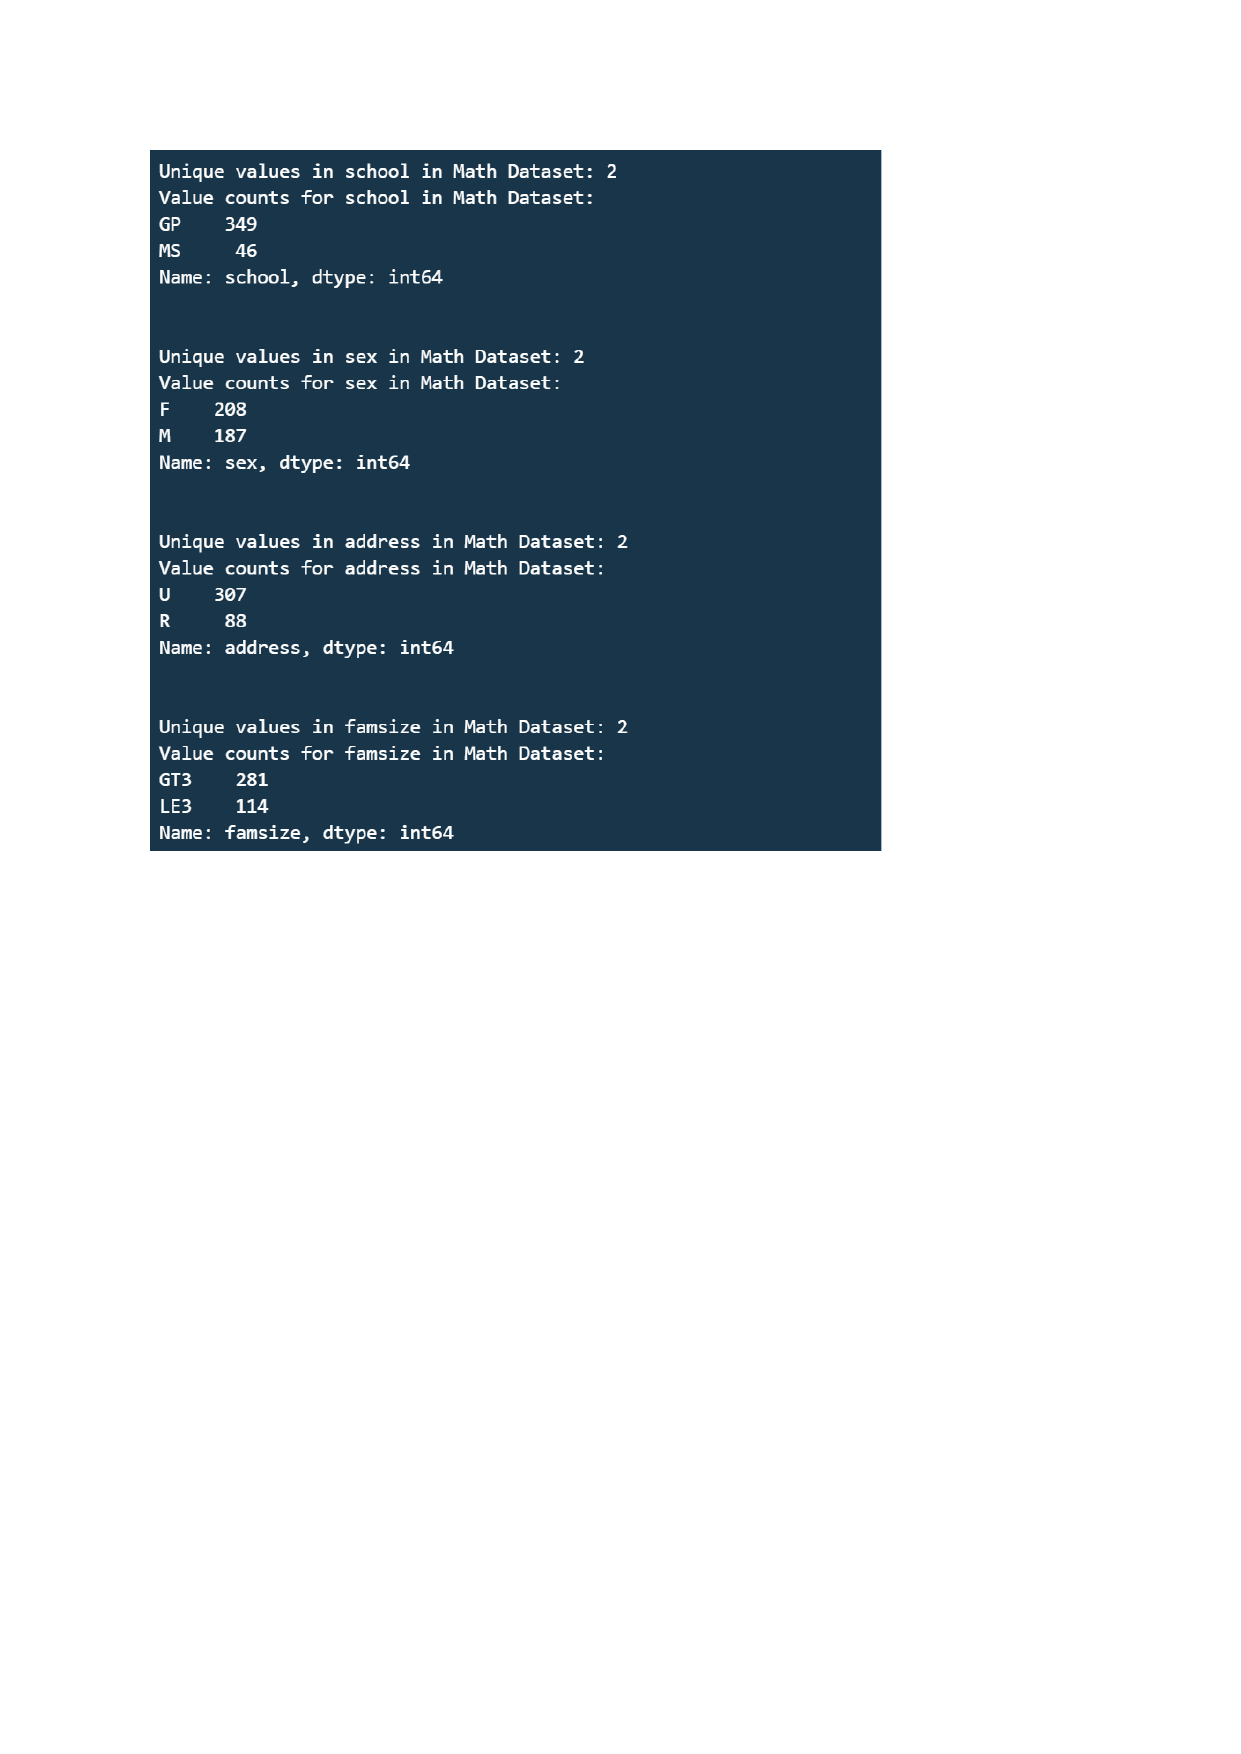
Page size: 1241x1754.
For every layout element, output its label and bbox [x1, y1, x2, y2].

picture [150, 150, 882, 851]
